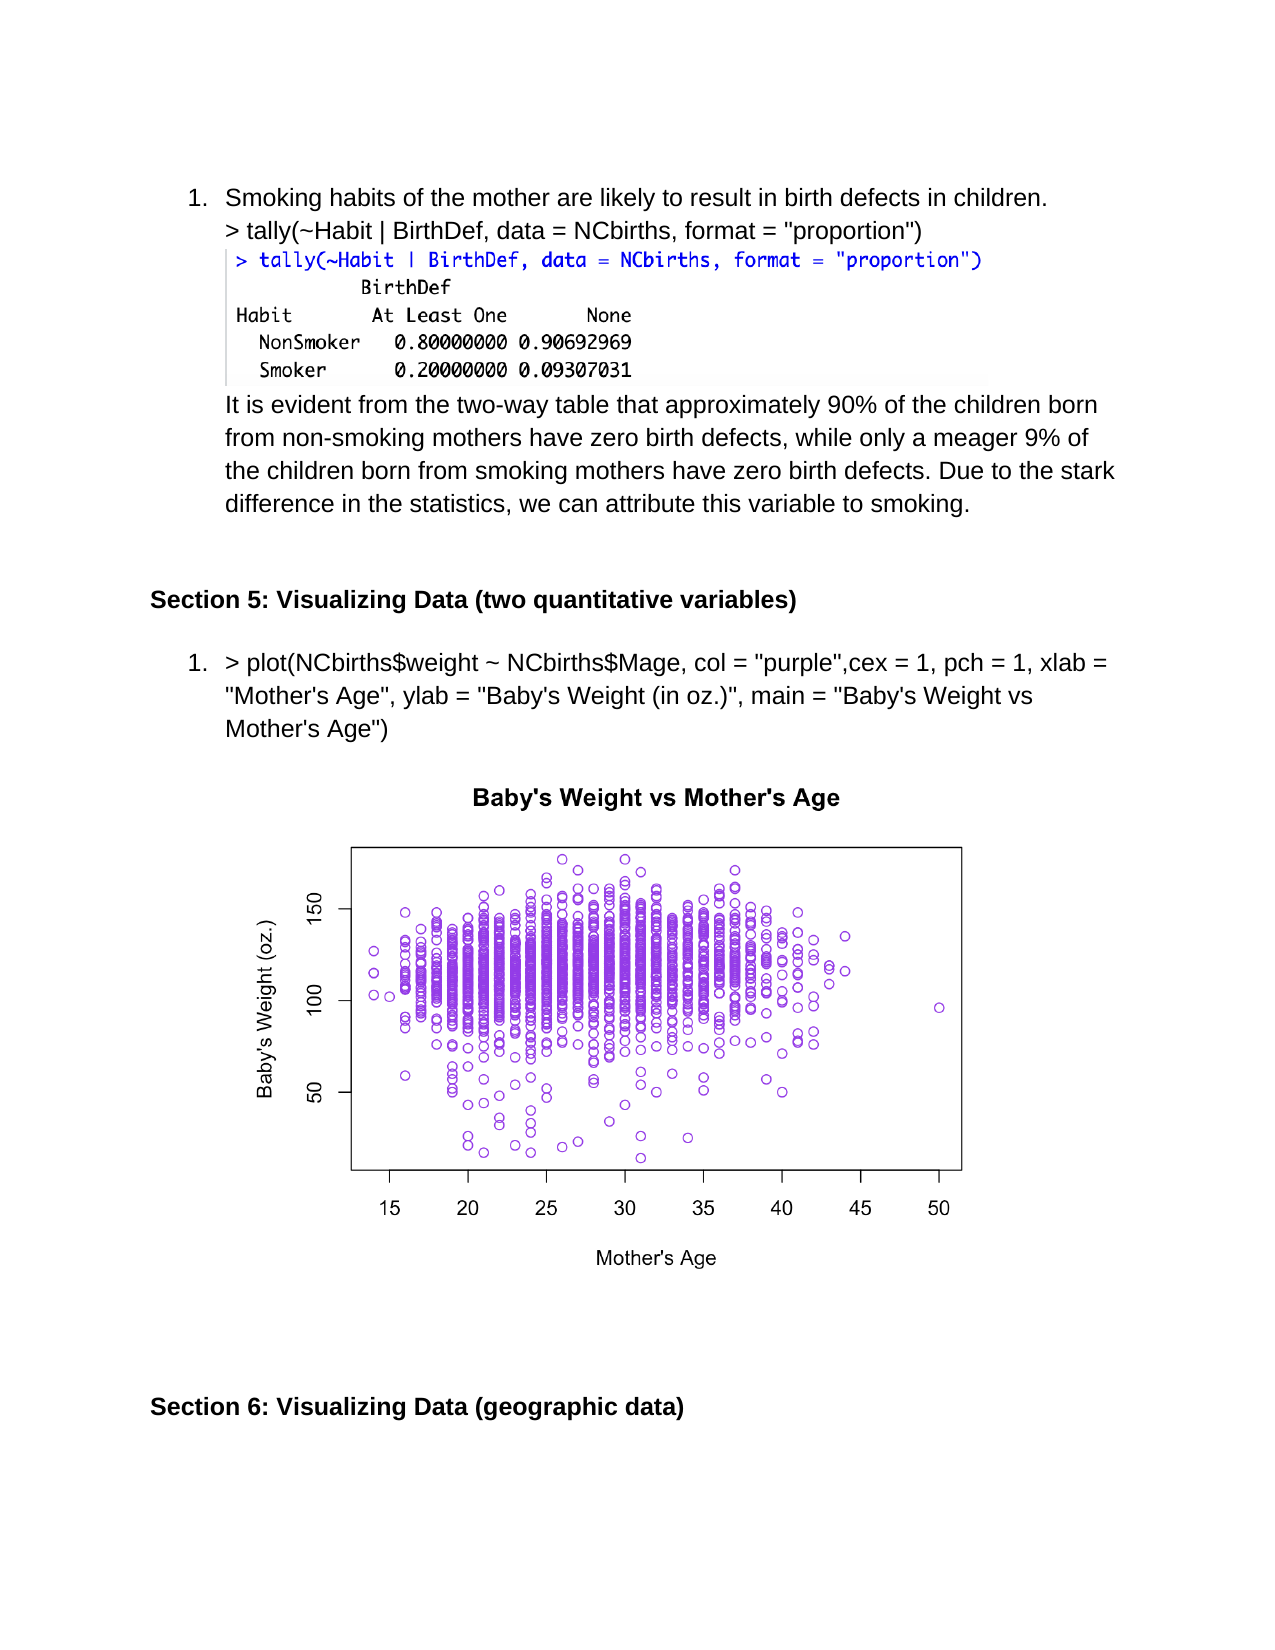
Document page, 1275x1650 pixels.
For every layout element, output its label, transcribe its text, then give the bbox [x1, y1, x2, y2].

list Smoking habits of the mother are likely to result in birth defects in children. > tally(~Habit | BirthDef, data = NCbirths, format = "proportion") [187, 183, 1125, 245]
text Section 5: Visualizing Data (two quantitative variables) [150, 585, 1125, 644]
text Section 6: Visualizing Data (geographic data) [150, 1391, 1125, 1420]
picture [225, 746, 1086, 1289]
picture [225, 249, 989, 386]
list > plot(NCbirths$weight ~ NCbirths$Mage, col = "purple",cex = 1, pch = 1, xlab = "Mother's Age", ylab = "Baby's Weight (in oz.)", main = "Baby's Weight vs Mother's Age") [187, 648, 1125, 742]
text It is evident from the two-way table that approximately 90% of the children born from non-smoking mothers have zero birth defects, while only a meager 9% of the children born from smoking mothers have zero birth defects. Due to the stark difference in the statistics, we can attribute this variable to smoking. [225, 390, 1125, 548]
